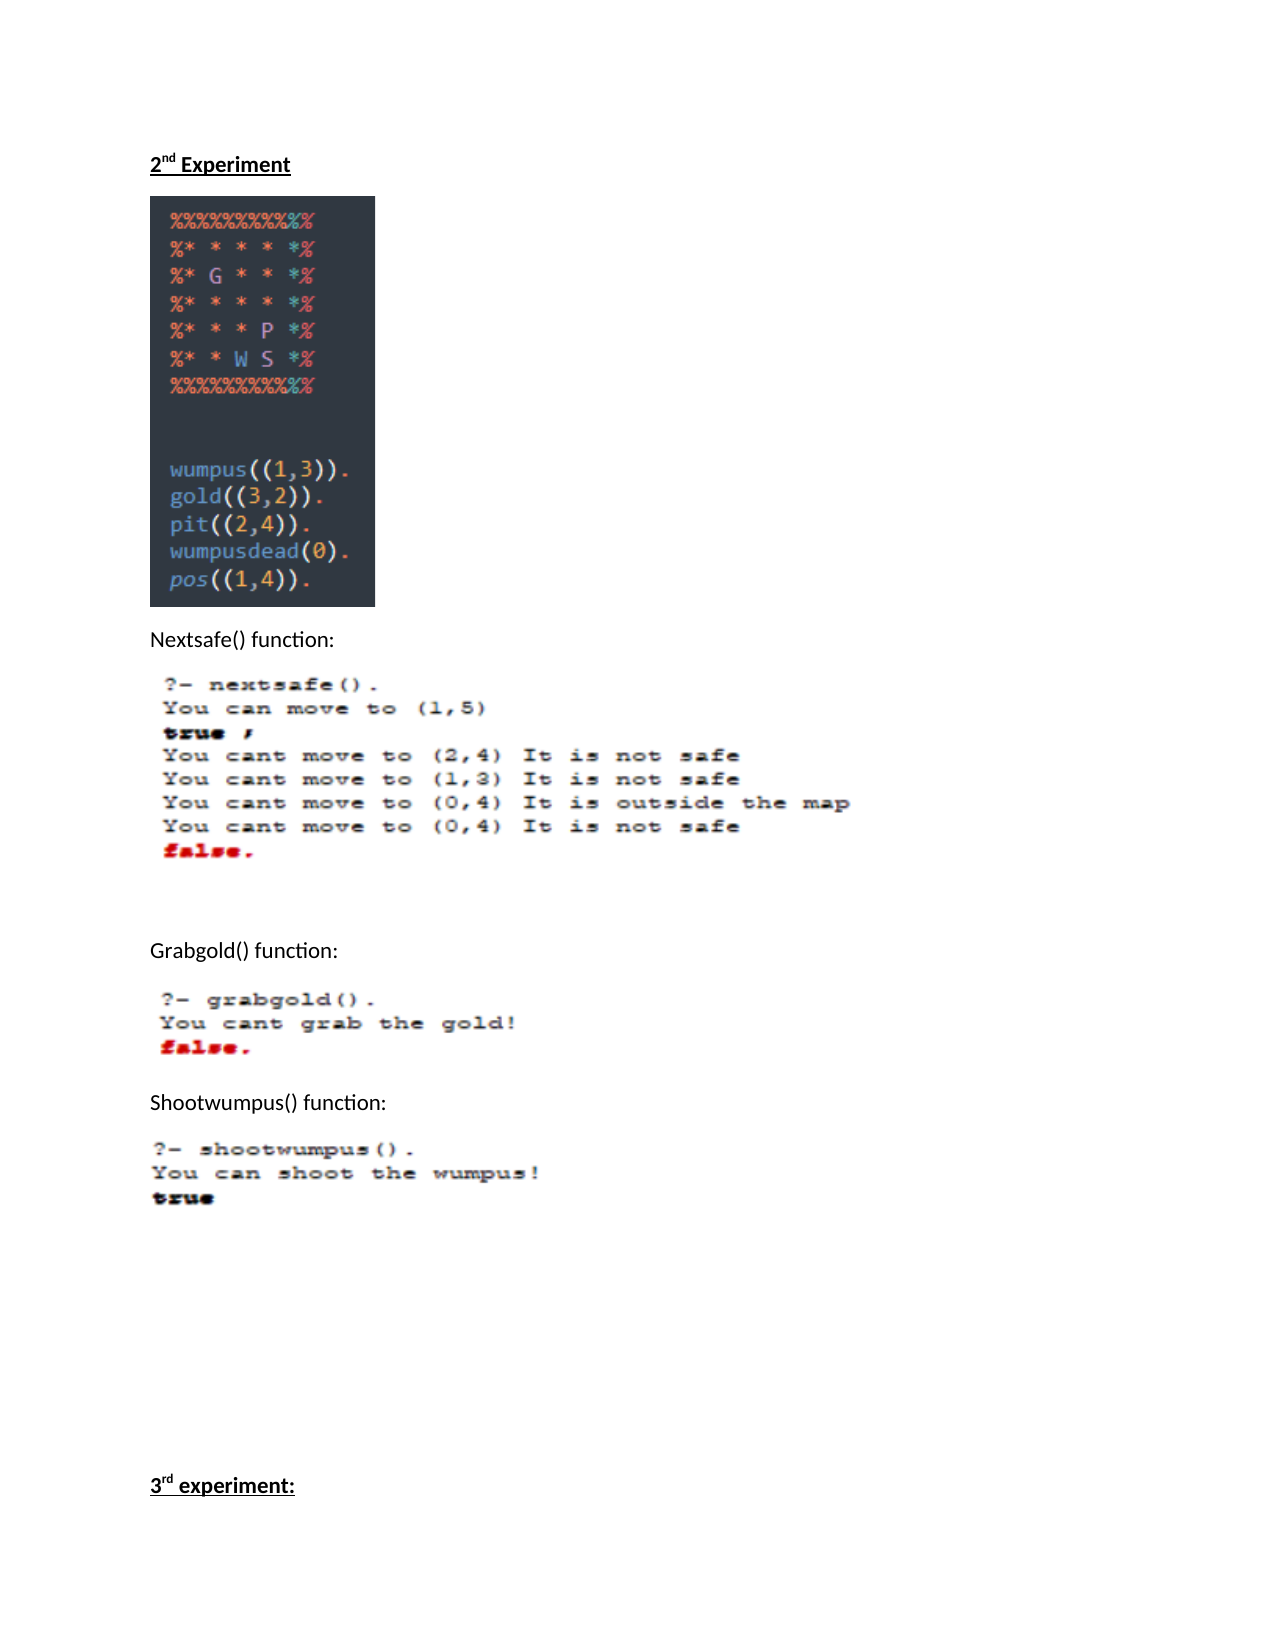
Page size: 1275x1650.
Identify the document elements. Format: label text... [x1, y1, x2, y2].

text Grabgold() function: [150, 936, 1125, 964]
picture [150, 983, 538, 1069]
picture [150, 196, 375, 607]
picture [150, 672, 857, 871]
text Nextsafe() function: [150, 625, 1125, 653]
text Shootwumpus() function: [150, 1088, 1125, 1116]
picture [150, 1134, 557, 1218]
text 2nd Experiment [150, 150, 1125, 178]
text 3rd experiment: [150, 1471, 1125, 1499]
